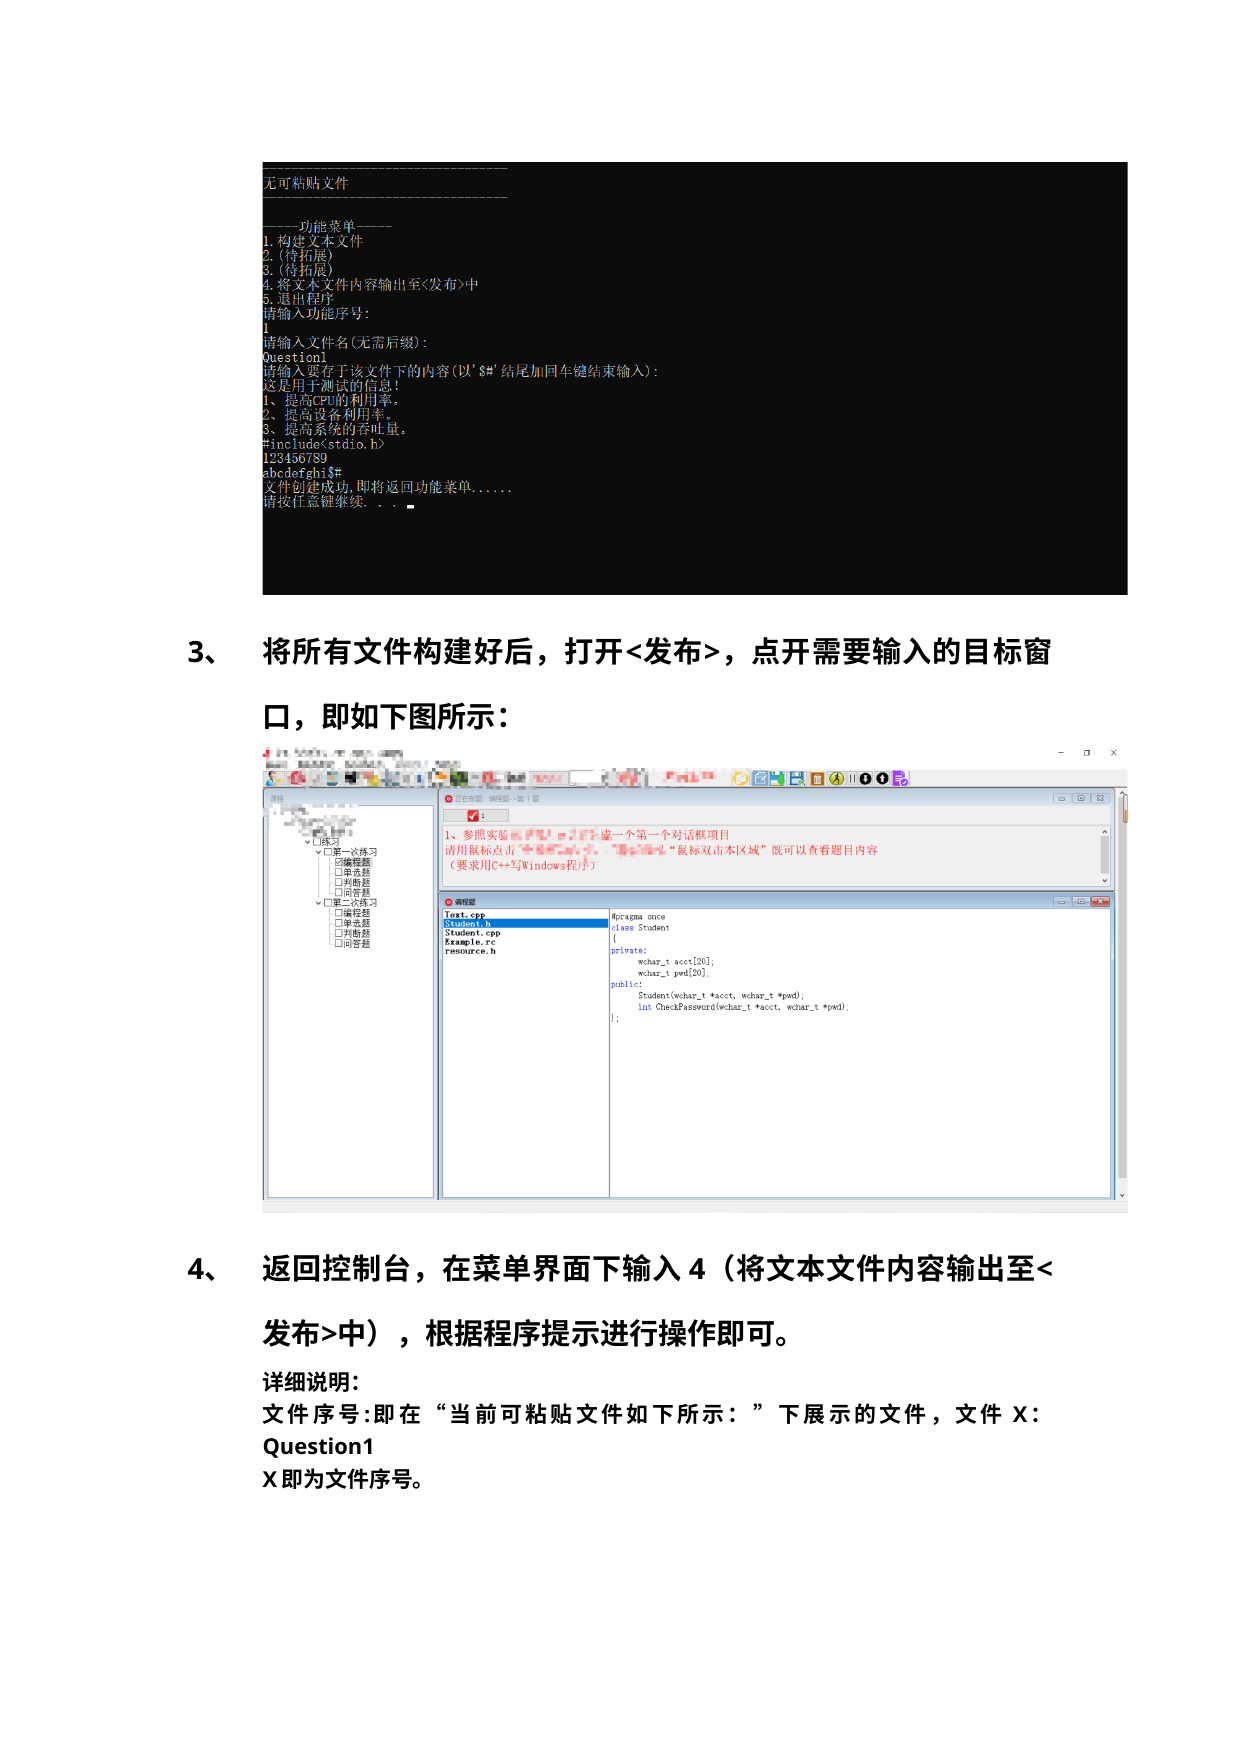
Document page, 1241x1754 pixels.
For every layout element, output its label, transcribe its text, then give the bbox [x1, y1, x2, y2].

picture [262, 747, 1128, 1213]
list 返回控制台，在菜单界面下输入4（将文本文件内容输出至<发布>中），根据程序提示进行操作即可。 [187, 1234, 1053, 1364]
list 详细说明： [262, 1364, 1053, 1397]
list 文件序号:即在“当前可粘贴文件如下所示：”下展示的文件，文件X：Question1 [262, 1397, 1053, 1462]
list X即为文件序号。 [262, 1462, 1053, 1494]
picture [262, 162, 1128, 595]
list 将所有文件构建好后，打开<发布>，点开需要输入的目标窗口，即如下图所示： [187, 617, 1053, 747]
